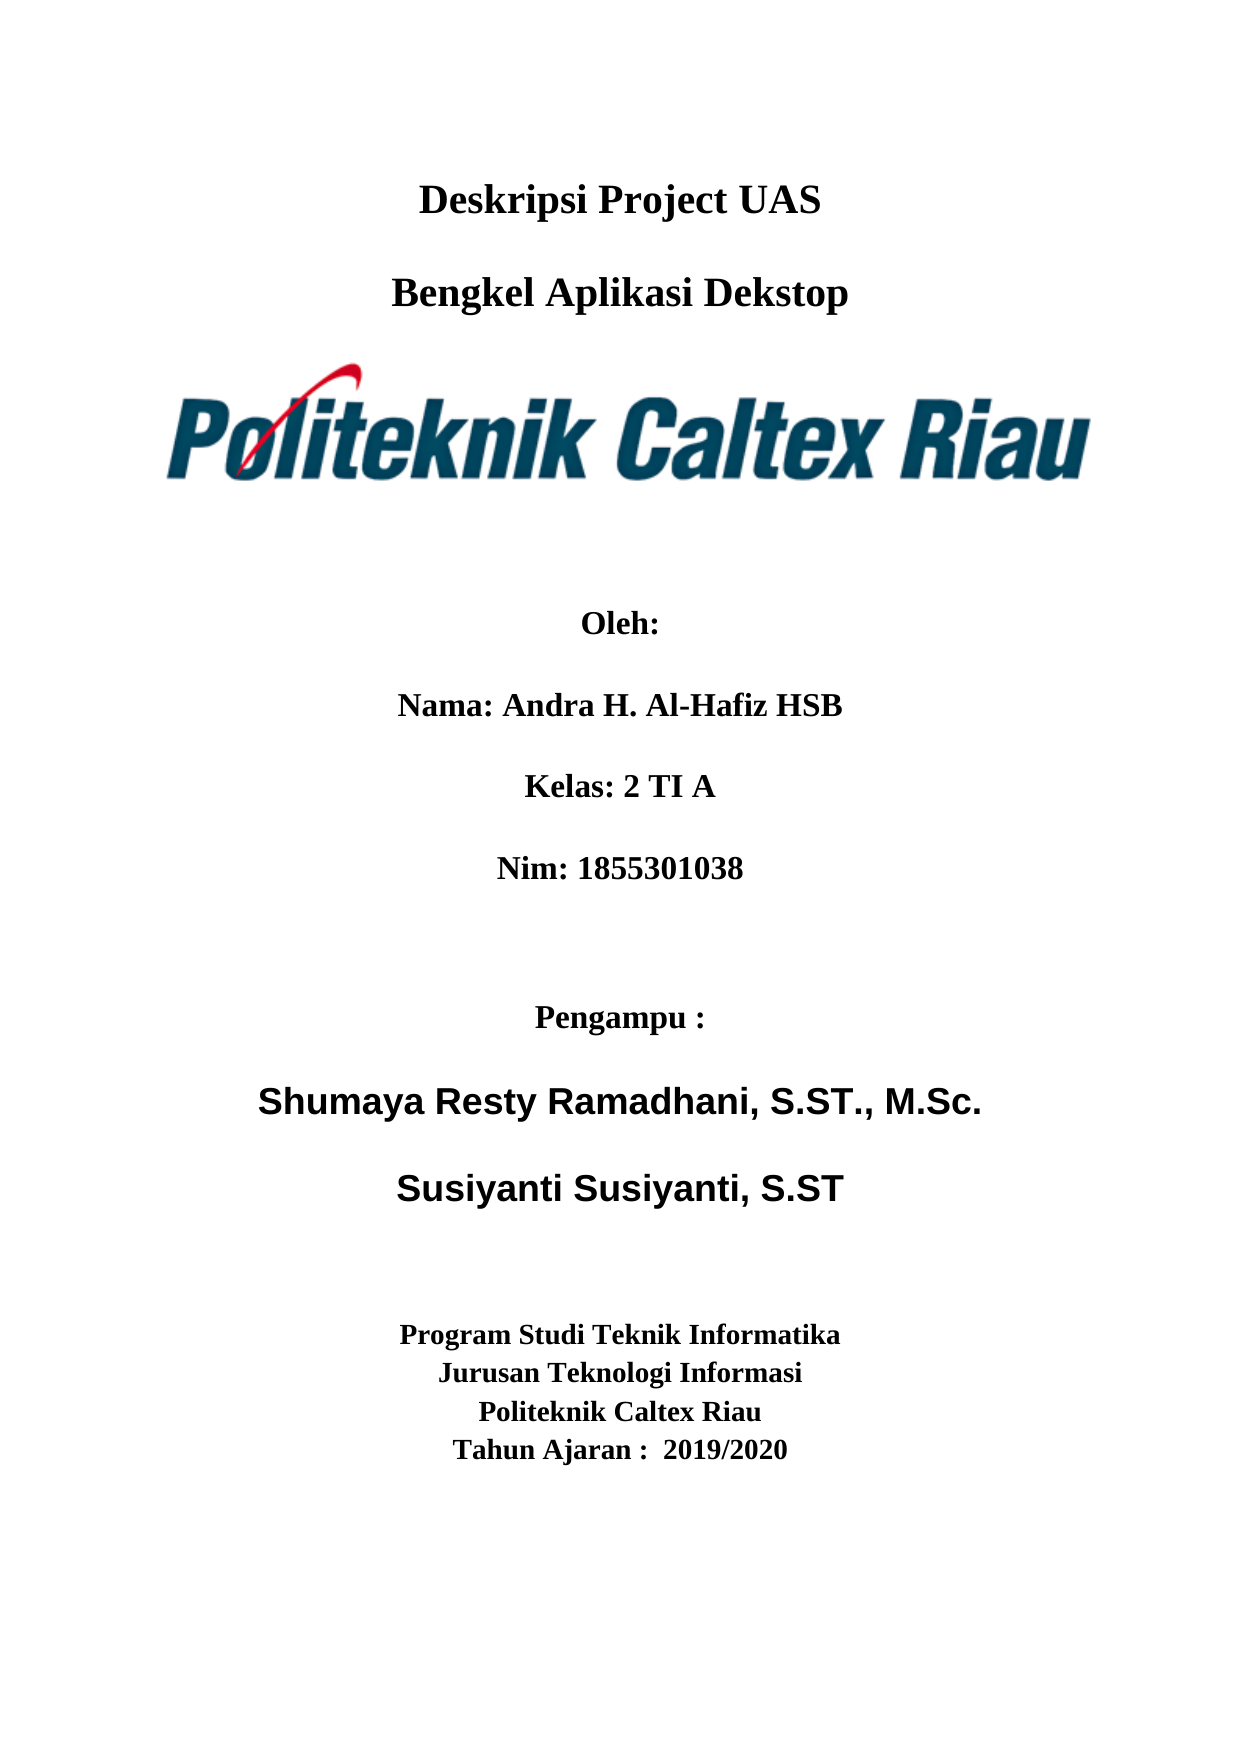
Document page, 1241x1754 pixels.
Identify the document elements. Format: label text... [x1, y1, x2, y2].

text Bengkel Aplikasi Dekstop [150, 268, 1090, 316]
text Nim: 1855301038 [150, 848, 1090, 887]
text Pengampu : [150, 998, 1090, 1036]
text Kelas: 2 TI A [150, 767, 1090, 805]
text Program Studi Teknik Informatika Jurusan Teknologi Informasi Politeknik Caltex Riau Tahun Ajaran : 2019/2020 [150, 1317, 1090, 1466]
text Nama: Andra H. Al-Hafiz HSB [150, 685, 1090, 723]
picture [150, 360, 1091, 495]
text Shumaya Resty Ramadhani, S.ST., M.Sc. [150, 1079, 1090, 1122]
text Deskripsi Project UAS [150, 175, 1090, 223]
text Oleh: [150, 604, 1090, 642]
text Susiyanti Susiyanti, S.ST [150, 1166, 1090, 1209]
